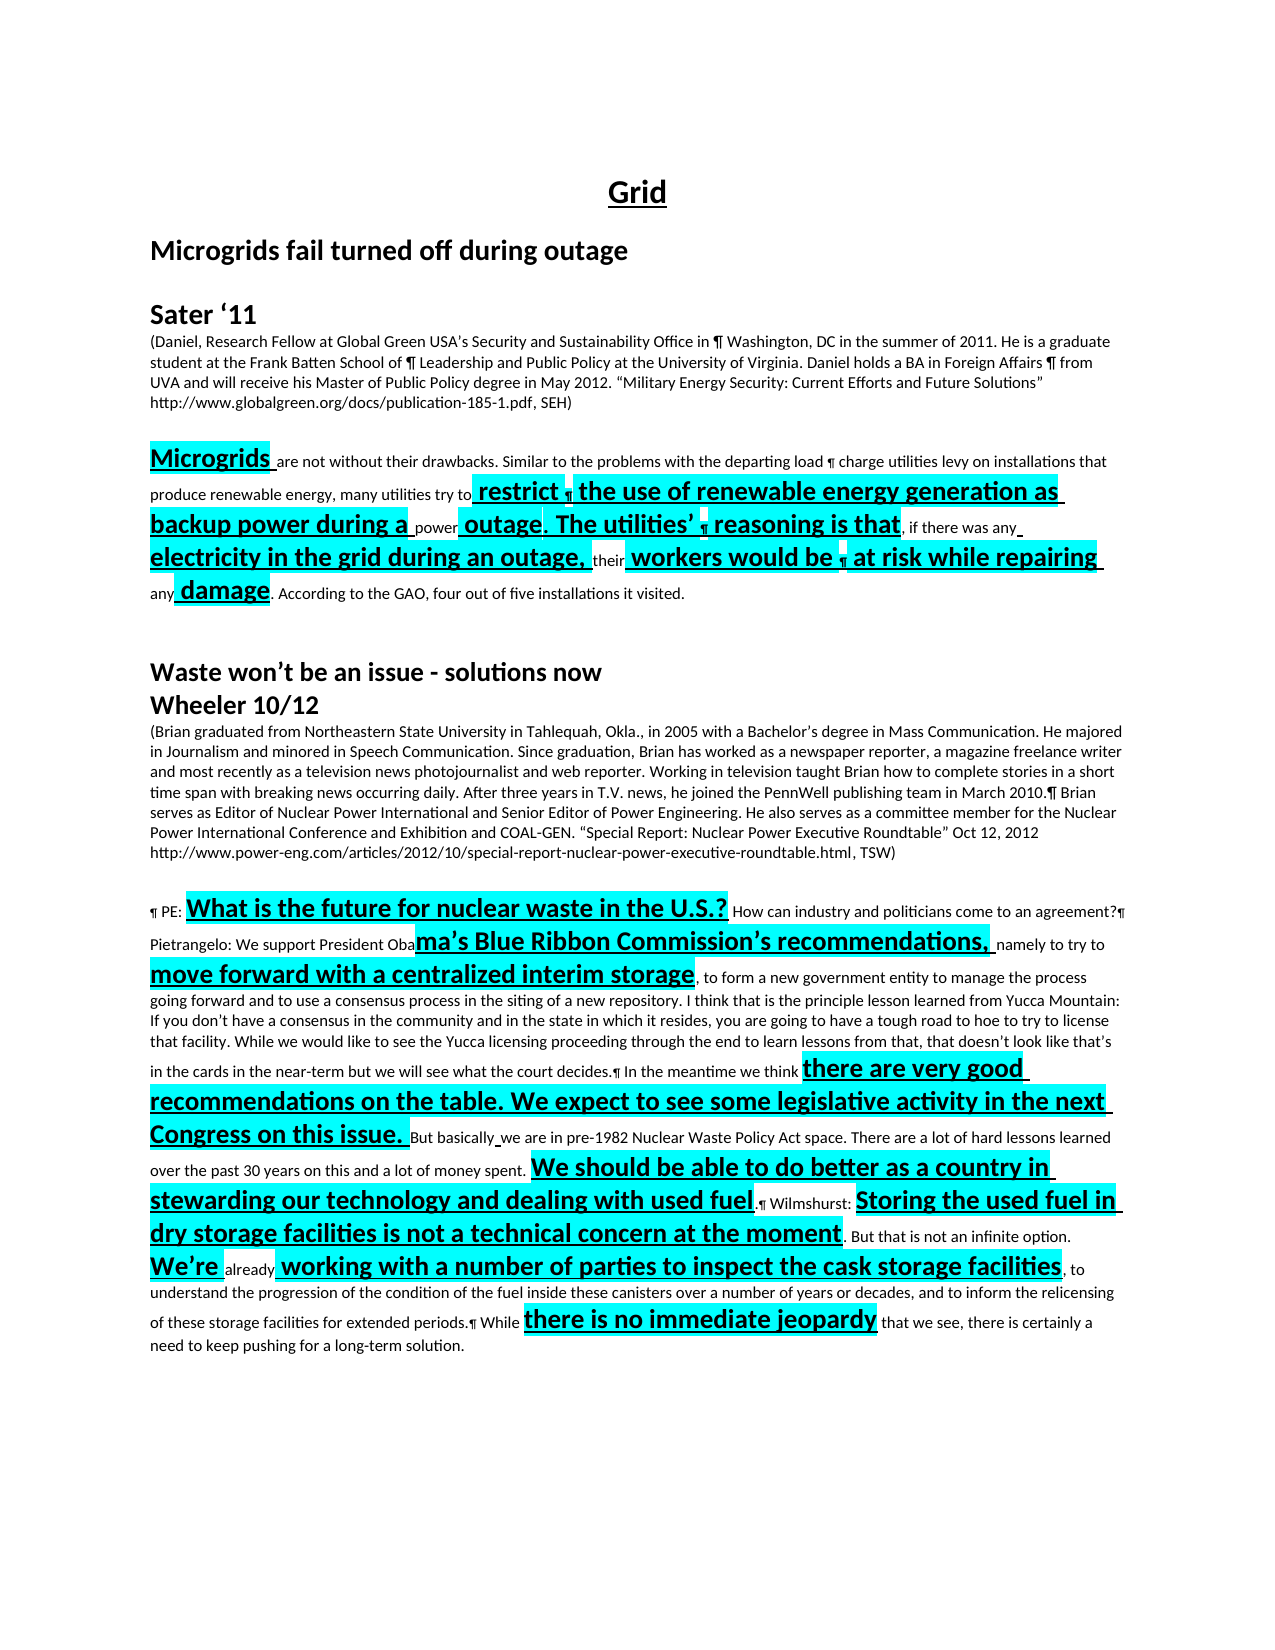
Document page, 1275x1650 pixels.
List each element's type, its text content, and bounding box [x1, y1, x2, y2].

text Grid [150, 171, 1125, 212]
text Microgrids are not without their drawbacks. Similar to the problems with the departing load ¶ charge utilities levy on installations that produce renewable energy, many utilities try to restrict ¶ the use of renewable energy generation as backup power during a power outage. The utilities’ ¶ reasoning is that, if there was any electricity in the grid during an outage, their workers would be ¶ at risk while repairing any damage. According to the GAO, four out of five installations it visited. [150, 441, 1125, 606]
text Sater ‘11 [150, 296, 1125, 332]
text Wheeler 10/12 [150, 688, 1125, 721]
subtitle Microgrids fail turned off during outage [150, 232, 1125, 268]
subtitle Waste won’t be an issue - solutions now [150, 655, 1125, 688]
text (Daniel, Research Fellow at Global Green USA’s Security and Sustainability Office in ¶ Washington, DC in the summer of 2011. He is a graduate student at the Frank Batten School of ¶ Leadership and Public Policy at the University of Virginia. Daniel holds a BA in Foreign Affairs ¶ from UVA and will receive his Master of Public Policy degree in May 2012. “Military Energy Security: Current Efforts and Future Solutions” http://www.globalgreen.org/docs/publication-185-1.pdf, SEH) [150, 332, 1125, 413]
text ¶ PE: What is the future for nuclear waste in the U.S.? How can industry and politicians come to an agreement?¶ Pietrangelo: We support President Obama’s Blue Ribbon Commission’s recommendations, namely to try to move forward with a centralized interim storage, to form a new government entity to manage the process going forward and to use a consensus process in the siting of a new repository. I think that is the principle lesson learned from Yucca Mountain: If you don’t have a consensus in the community and in the state in which it resides, you are going to have a tough road to hoe to try to license that facility. While we would like to see the Yucca licensing proceeding through the end to learn lessons from that, that doesn’t look like that’s in the cards in the near-term but we will see what the court decides.¶ In the meantime we think there are very good recommendations on the table. We expect to see some legislative activity in the next Congress on this issue. But basically we are in pre-1982 Nuclear Waste Policy Act space. There are a lot of hard lessons learned over the past 30 years on this and a lot of money spent. We should be able to do better as a country in stewarding our technology and dealing with used fuel.¶ Wilmshurst: Storing the used fuel in dry storage facilities is not a technical concern at the moment. But that is not an infinite option. We’re already working with a number of parties to inspect the cask storage facilities, to understand the progression of the condition of the fuel inside these canisters over a number of years or decades, and to inform the relicensing of these storage facilities for extended periods.¶ While there is no immediate jeopardy that we see, there is certainly a need to keep pushing for a long-term solution. [150, 891, 1125, 1356]
text (Brian graduated from Northeastern State University in Tahlequah, Okla., in 2005 with a Bachelor’s degree in Mass Communication. He majored in Journalism and minored in Speech Communication. Since graduation, Brian has worked as a newspaper reporter, a magazine freelance writer and most recently as a television news photojournalist and web reporter. Working in television taught Brian how to complete stories in a short time span with breaking news occurring daily. After three years in T.V. news, he joined the PennWell publishing team in March 2010.¶ Brian serves as Editor of Nuclear Power International and Senior Editor of Power Engineering. He also serves as a committee member for the Nuclear Power International Conference and Exhibition and COAL-GEN. “Special Report: Nuclear Power Executive Roundtable” Oct 12, 2012 http://www.power-eng.com/articles/2012/10/special-report-nuclear-power-executive-roundtable.html, TSW) [150, 721, 1125, 863]
